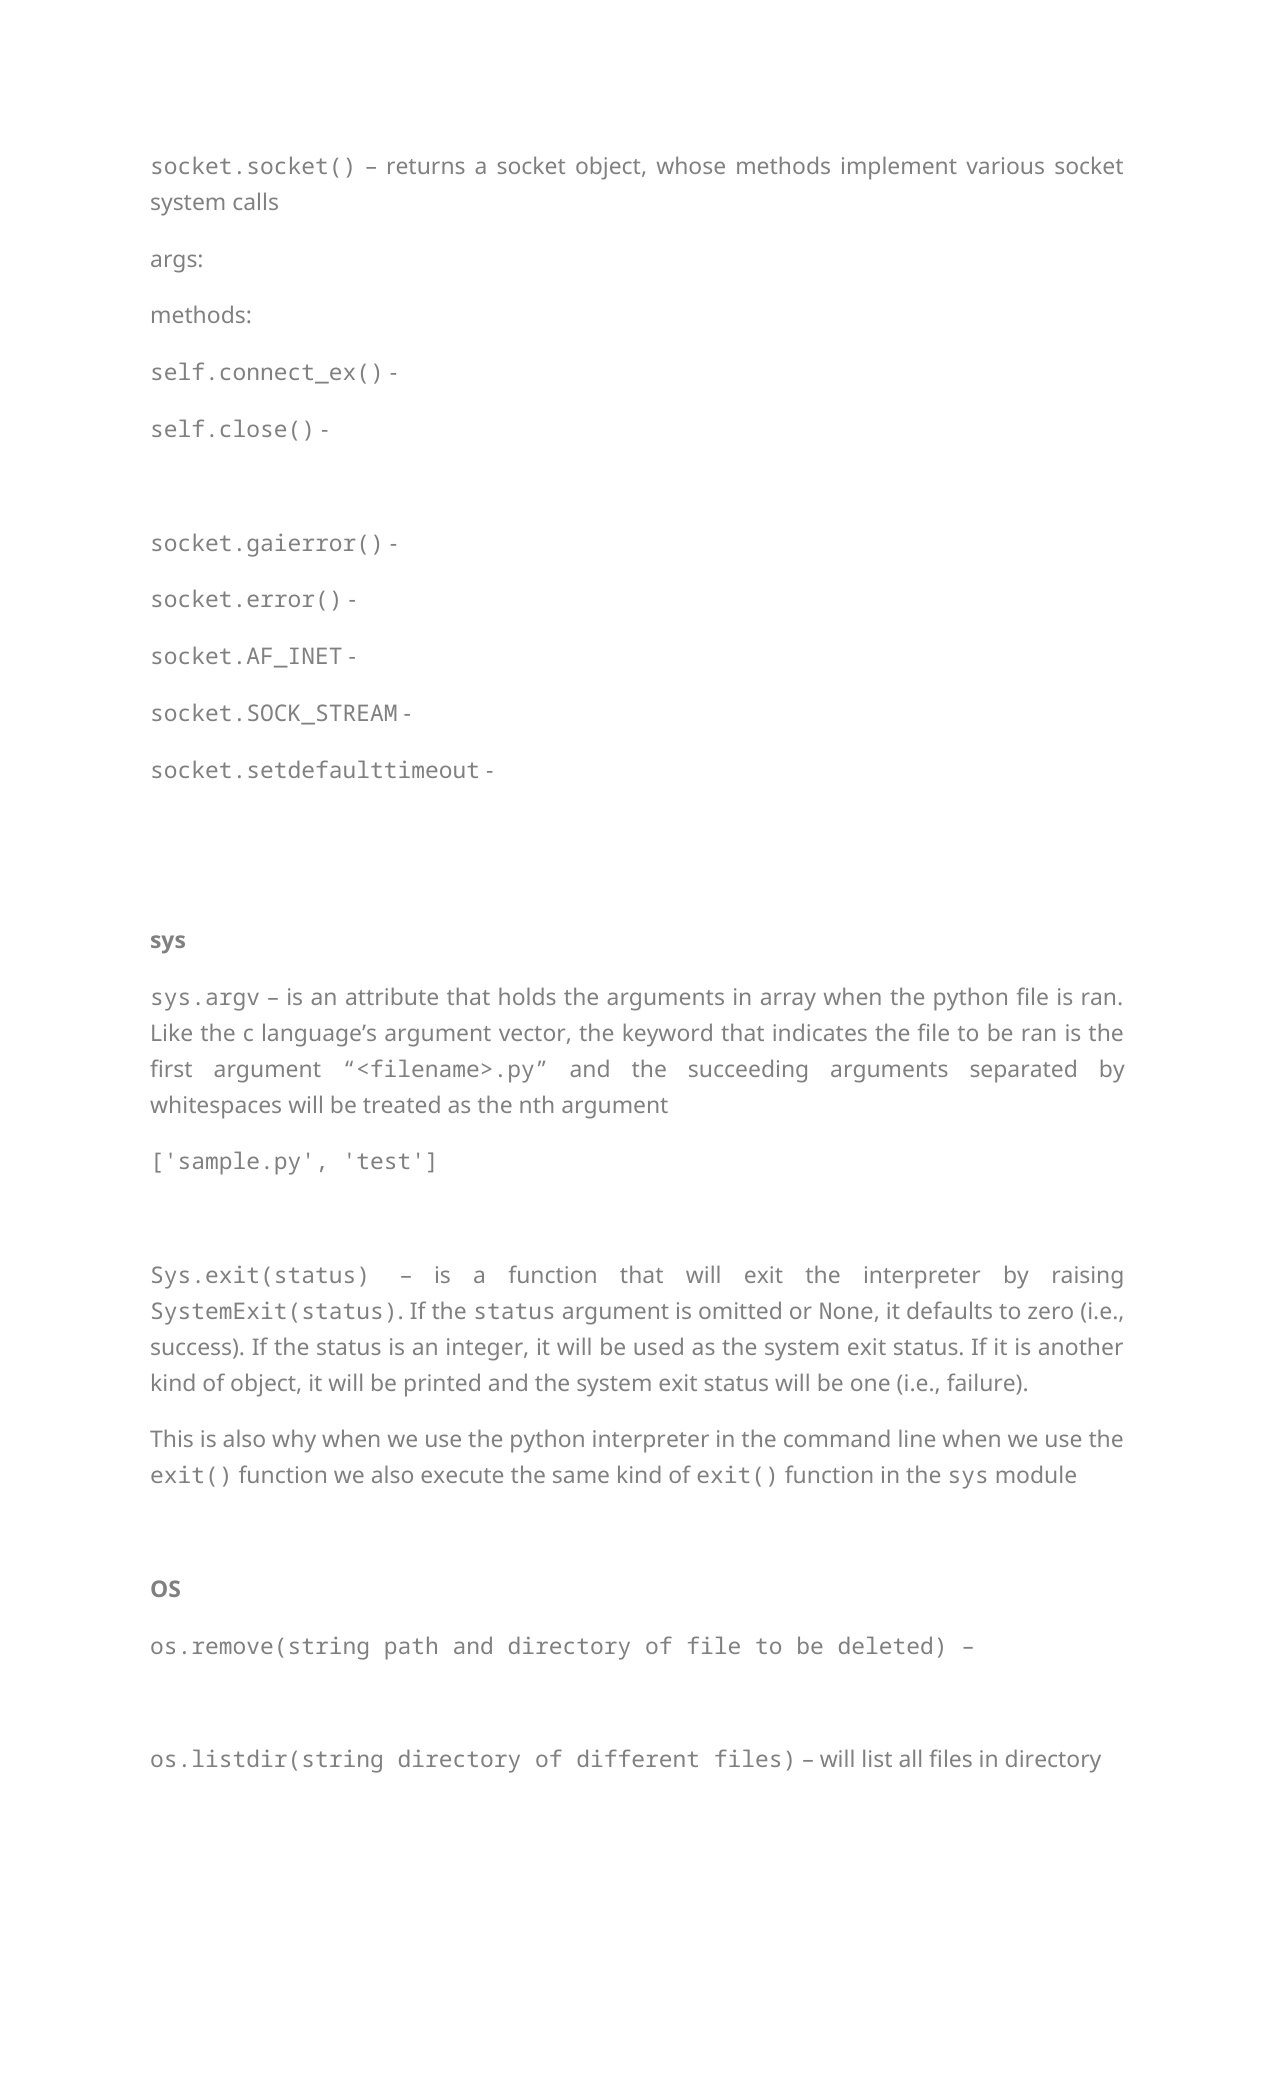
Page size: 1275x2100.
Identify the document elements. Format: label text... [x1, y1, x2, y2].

text This is also why when we use the python interpreter in the command line when we use the exit() function we also execute the same kind of exit() function in the sys module [150, 1423, 1125, 1491]
text ['sample.py', 'test'] [150, 1145, 1125, 1177]
text self.close() - [150, 413, 1125, 444]
text sys [150, 924, 1125, 955]
text os.remove(string path and directory of file to be deleted) – [150, 1630, 1125, 1661]
text socket.socket() – returns a socket object, whose methods implement various socket system calls [150, 150, 1125, 217]
text self.connect_ex() - [150, 356, 1125, 387]
text os.listdir(string directory of different files) – will list all files in directory [150, 1743, 1125, 1774]
text args: [150, 243, 1125, 274]
text socket.setdefaulttimeout - [150, 754, 1125, 785]
text socket.AF_INET - [150, 640, 1125, 671]
text socket.error() - [150, 583, 1125, 614]
text socket.gaierror() - [150, 527, 1125, 558]
text OS [150, 1573, 1125, 1604]
text Sys.exit(status) – is a function that will exit the interpreter by raising SystemExit(status). If the status argument is omitted or None, it defaults to zero (i.e., success). If the status is an integer, it will be used as the system exit status. If it is another kind of object, it will be printed and the system exit status will be one (i.e., failure). [150, 1259, 1125, 1398]
text methods: [150, 299, 1125, 331]
text sys.argv – is an attribute that holds the arguments in array when the python file is ran. Like the c language’s argument vector, the keyword that indicates the file to be ran is the first argument “<filename>.py” and the succeeding arguments separated by whitespaces will be treated as the nth argument [150, 981, 1125, 1120]
text socket.SOCK_STREAM - [150, 697, 1125, 728]
